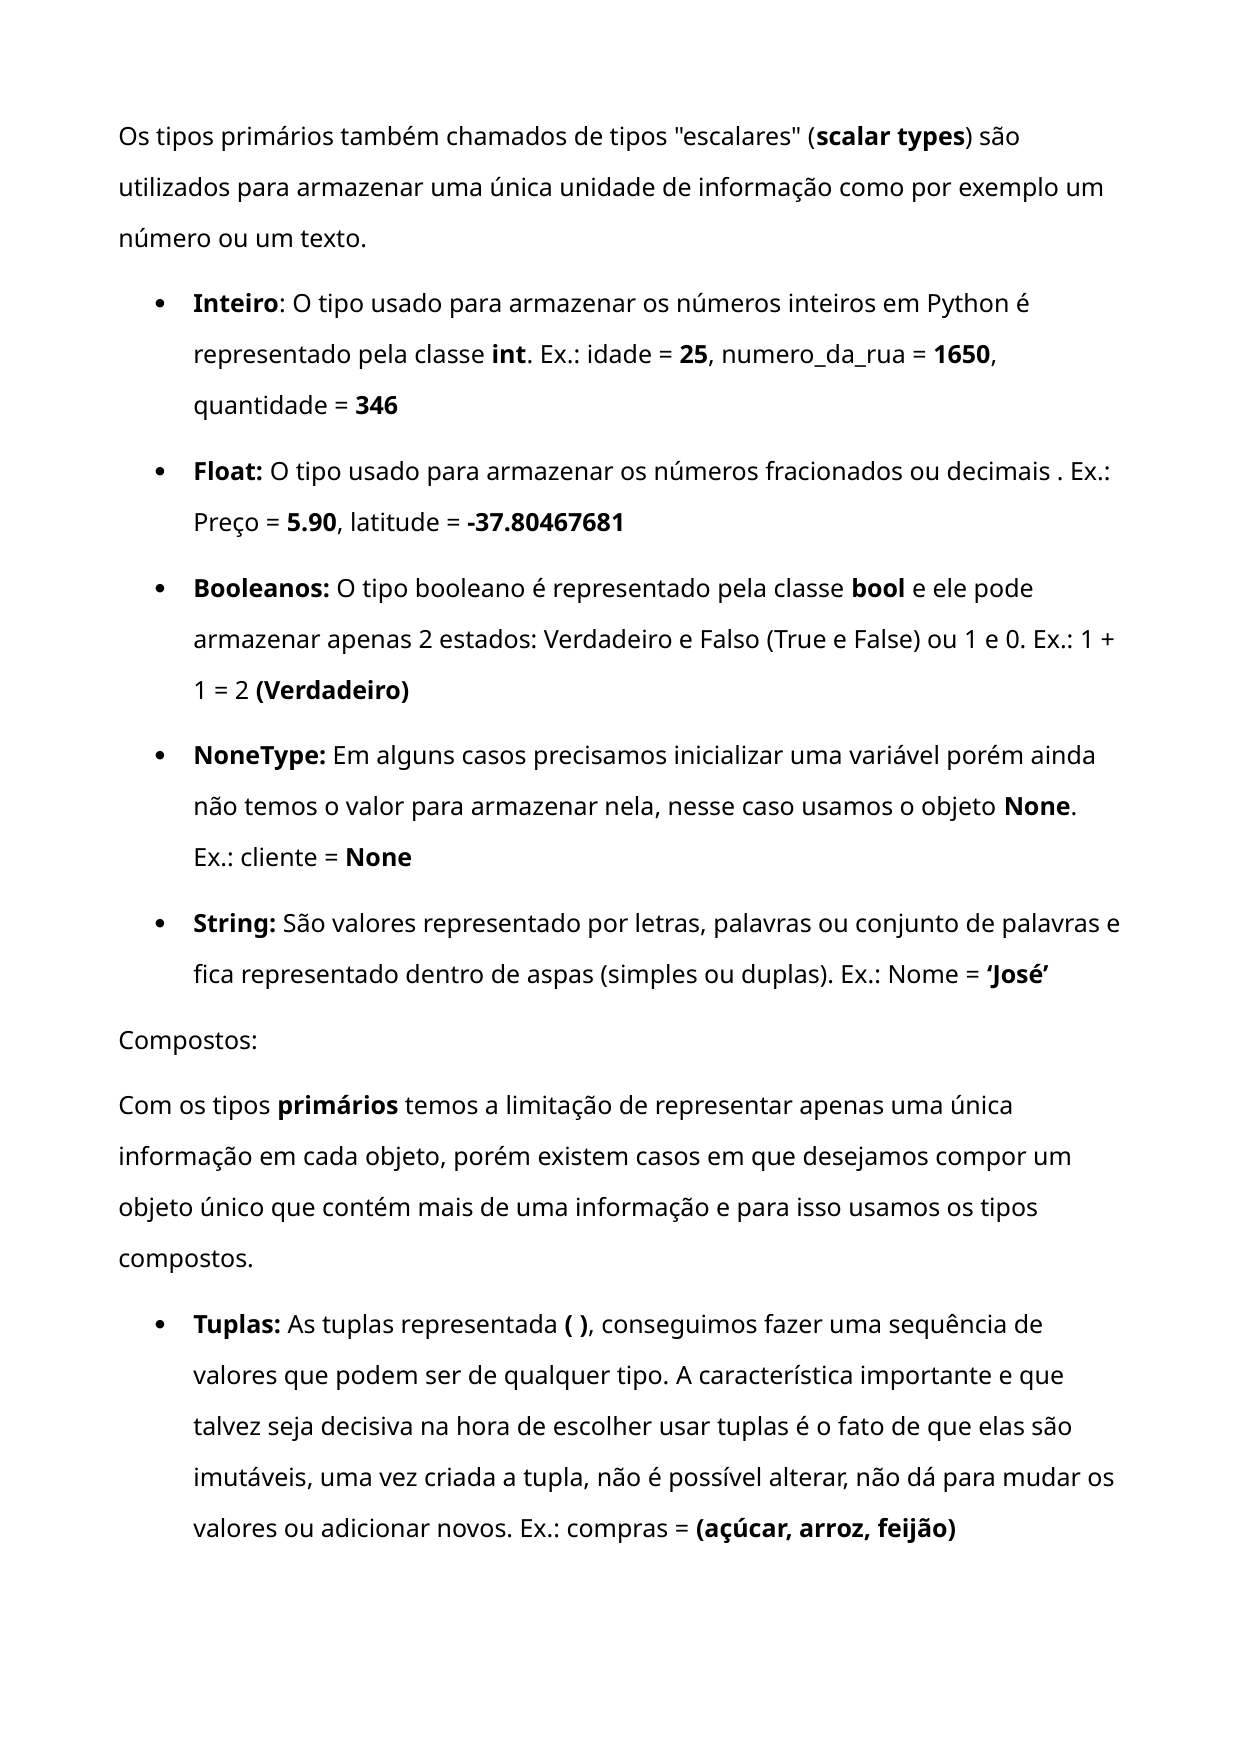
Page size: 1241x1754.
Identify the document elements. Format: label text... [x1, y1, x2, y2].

list String: São valores representado por letras, palavras ou conjunto de palavras e fica representado dentro de aspas (simples ou duplas). Ex.: Nome = ‘José’ [156, 906, 1122, 991]
list Float: O tipo usado para armazenar os números fracionados ou decimais . Ex.: Preço = 5.90, latitude = -37.80467681 [156, 453, 1122, 539]
list Booleanos: O tipo booleano é representado pela classe bool e ele pode armazenar apenas 2 estados: Verdadeiro e Falso (True e False) ou 1 e 0. Ex.: 1 + 1 = 2 (Verdadeiro) [156, 570, 1122, 706]
text Compostos: [118, 1022, 1122, 1056]
list Tuplas: As tuplas representada ( ), conseguimos fazer uma sequência de valores que podem ser de qualquer tipo. A característica importante e que talvez seja decisiva na hora de escolher usar tuplas é o fato de que elas são imutáveis, uma vez criada a tupla, não é possível alterar, não dá para mudar os valores ou adicionar novos. Ex.: compras = (açúcar, arroz, feijão) [156, 1307, 1122, 1545]
list NoneType: Em alguns casos precisamos inicializar uma variável porém ainda não temos o valor para armazenar nela, nesse caso usamos o objeto None. Ex.: cliente = None [156, 738, 1122, 874]
list Inteiro: O tipo usado para armazenar os números inteiros em Python é representado pela classe int. Ex.: idade = 25, numero_da_rua = 1650, quantidade = 346 [156, 286, 1122, 422]
text Os tipos primários também chamados de tipos "escalares" (scalar types) são utilizados para armazenar uma única unidade de informação como por exemplo um número ou um texto. [118, 118, 1122, 254]
text Com os tipos primários temos a limitação de representar apenas uma única informação em cada objeto, porém existem casos em que desejamos compor um objeto único que contém mais de uma informação e para isso usamos os tipos compostos. [118, 1088, 1122, 1275]
